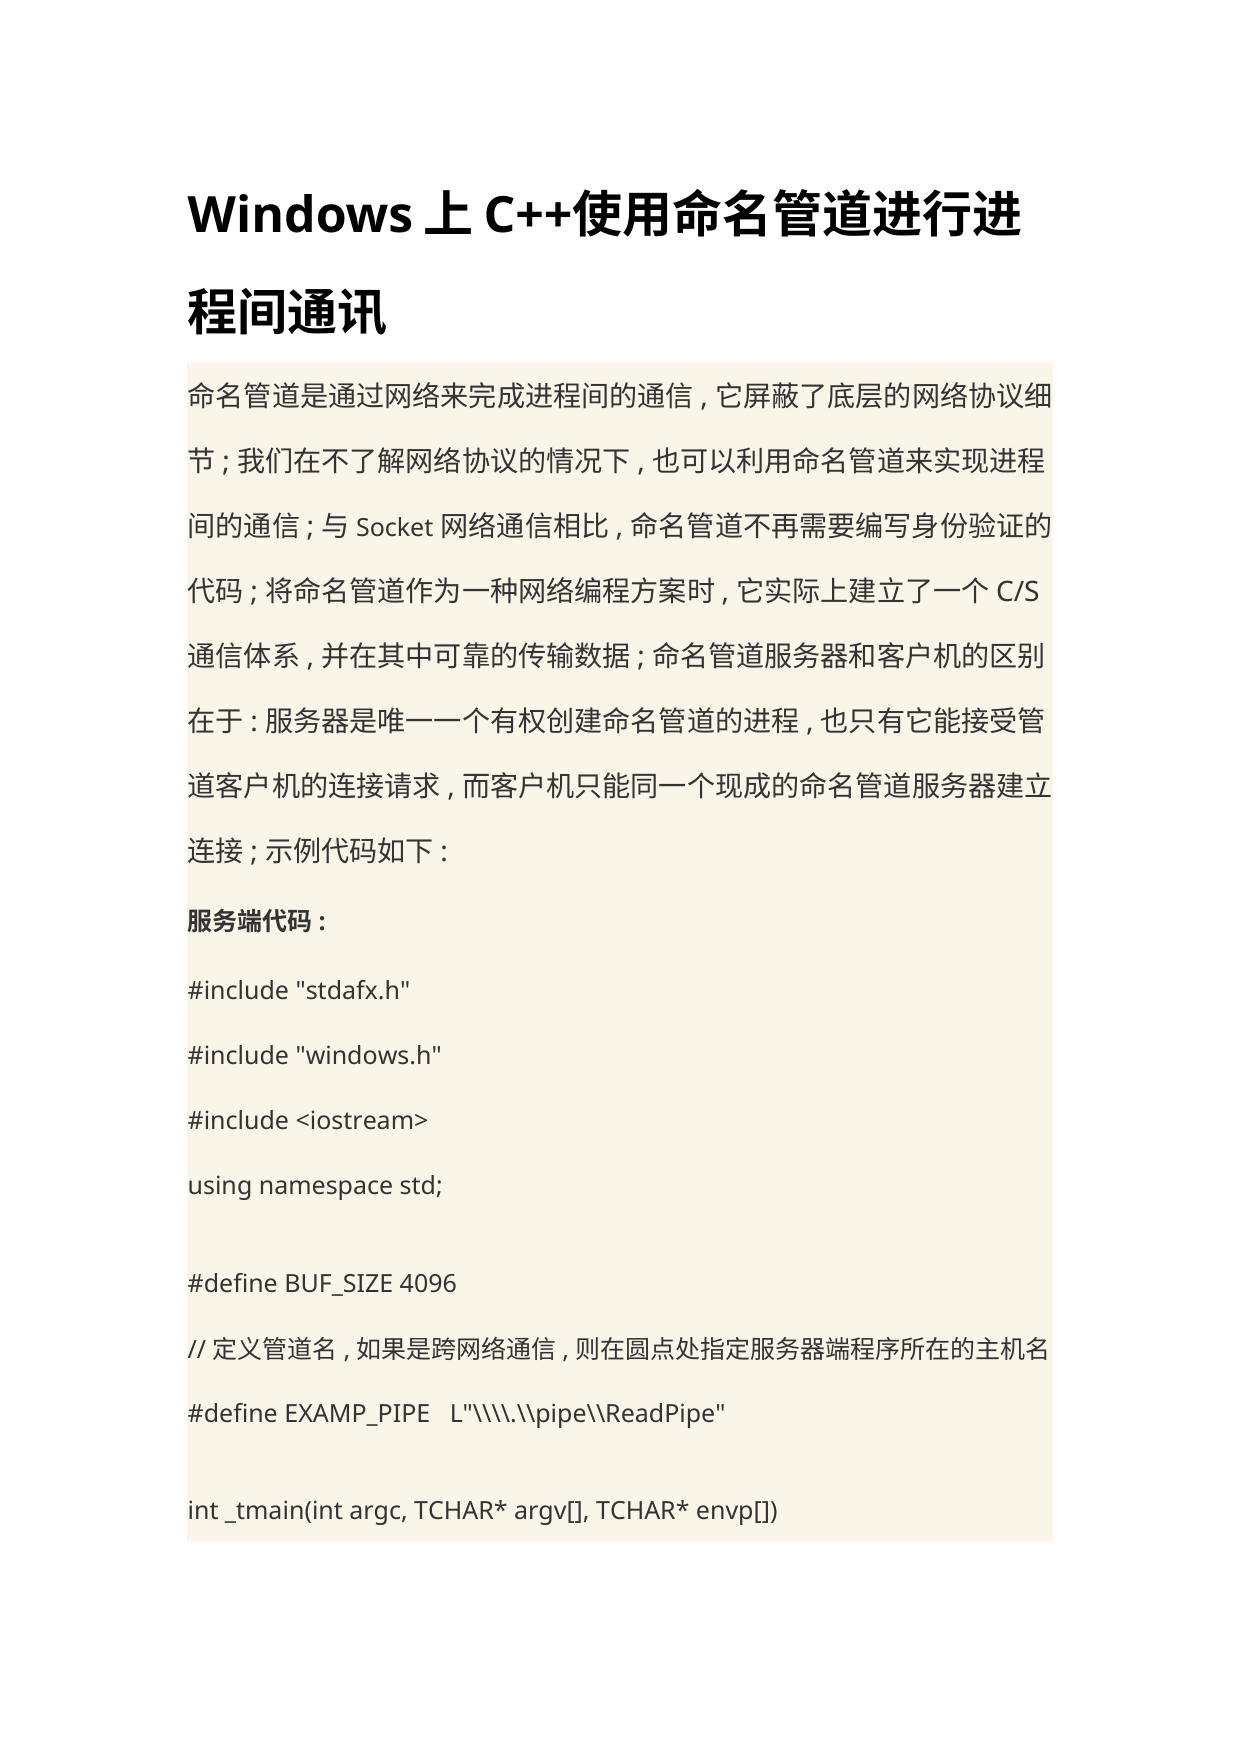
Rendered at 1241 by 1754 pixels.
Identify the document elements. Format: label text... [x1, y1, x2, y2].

text #define BUF_SIZE 4096 [187, 1250, 1053, 1315]
text using namespace std; [187, 1152, 1053, 1217]
text 服务端代码 : [187, 887, 1053, 952]
text #include "stdafx.h" [187, 957, 1053, 1022]
text 命名管道是通过网络来完成进程间的通信 , 它屏蔽了底层的网络协议细节 ; 我们在不了解网络协议的情况下 , 也可以利用命名管道来实现进程间的通信 ; 与 Socket 网络通信相比 , 命名管道不再需要编写身份验证的代码 ; 将命名管道作为一种网络编程方案时 , 它实际上建立了一个 C/S 通信体系 , 并在其中可靠的传输数据 ; 命名管道服务器和客户机的区别在于 : 服务器是唯一一个有权创建命名管道的进程 , 也只有它能接受管道客户机的连接请求 , 而客户机只能同一个现成的命名管道服务器建立连接 ; 示例代码如下 : [187, 362, 1053, 882]
text #include <iostream> [187, 1087, 1053, 1152]
text #include "windows.h" [187, 1022, 1053, 1087]
text int _tmain(int argc, TCHAR* argv[], TCHAR* envp[]) [187, 1477, 1053, 1542]
text #define EXAMP_PIPE L"\\\\.\\pipe\\ReadPipe" [187, 1380, 1053, 1445]
text // 定义管道名 , 如果是跨网络通信 , 则在圆点处指定服务器端程序所在的主机名 [187, 1315, 1053, 1380]
text Windows上C++使用命名管道进行进程间通讯 [187, 162, 1053, 357]
